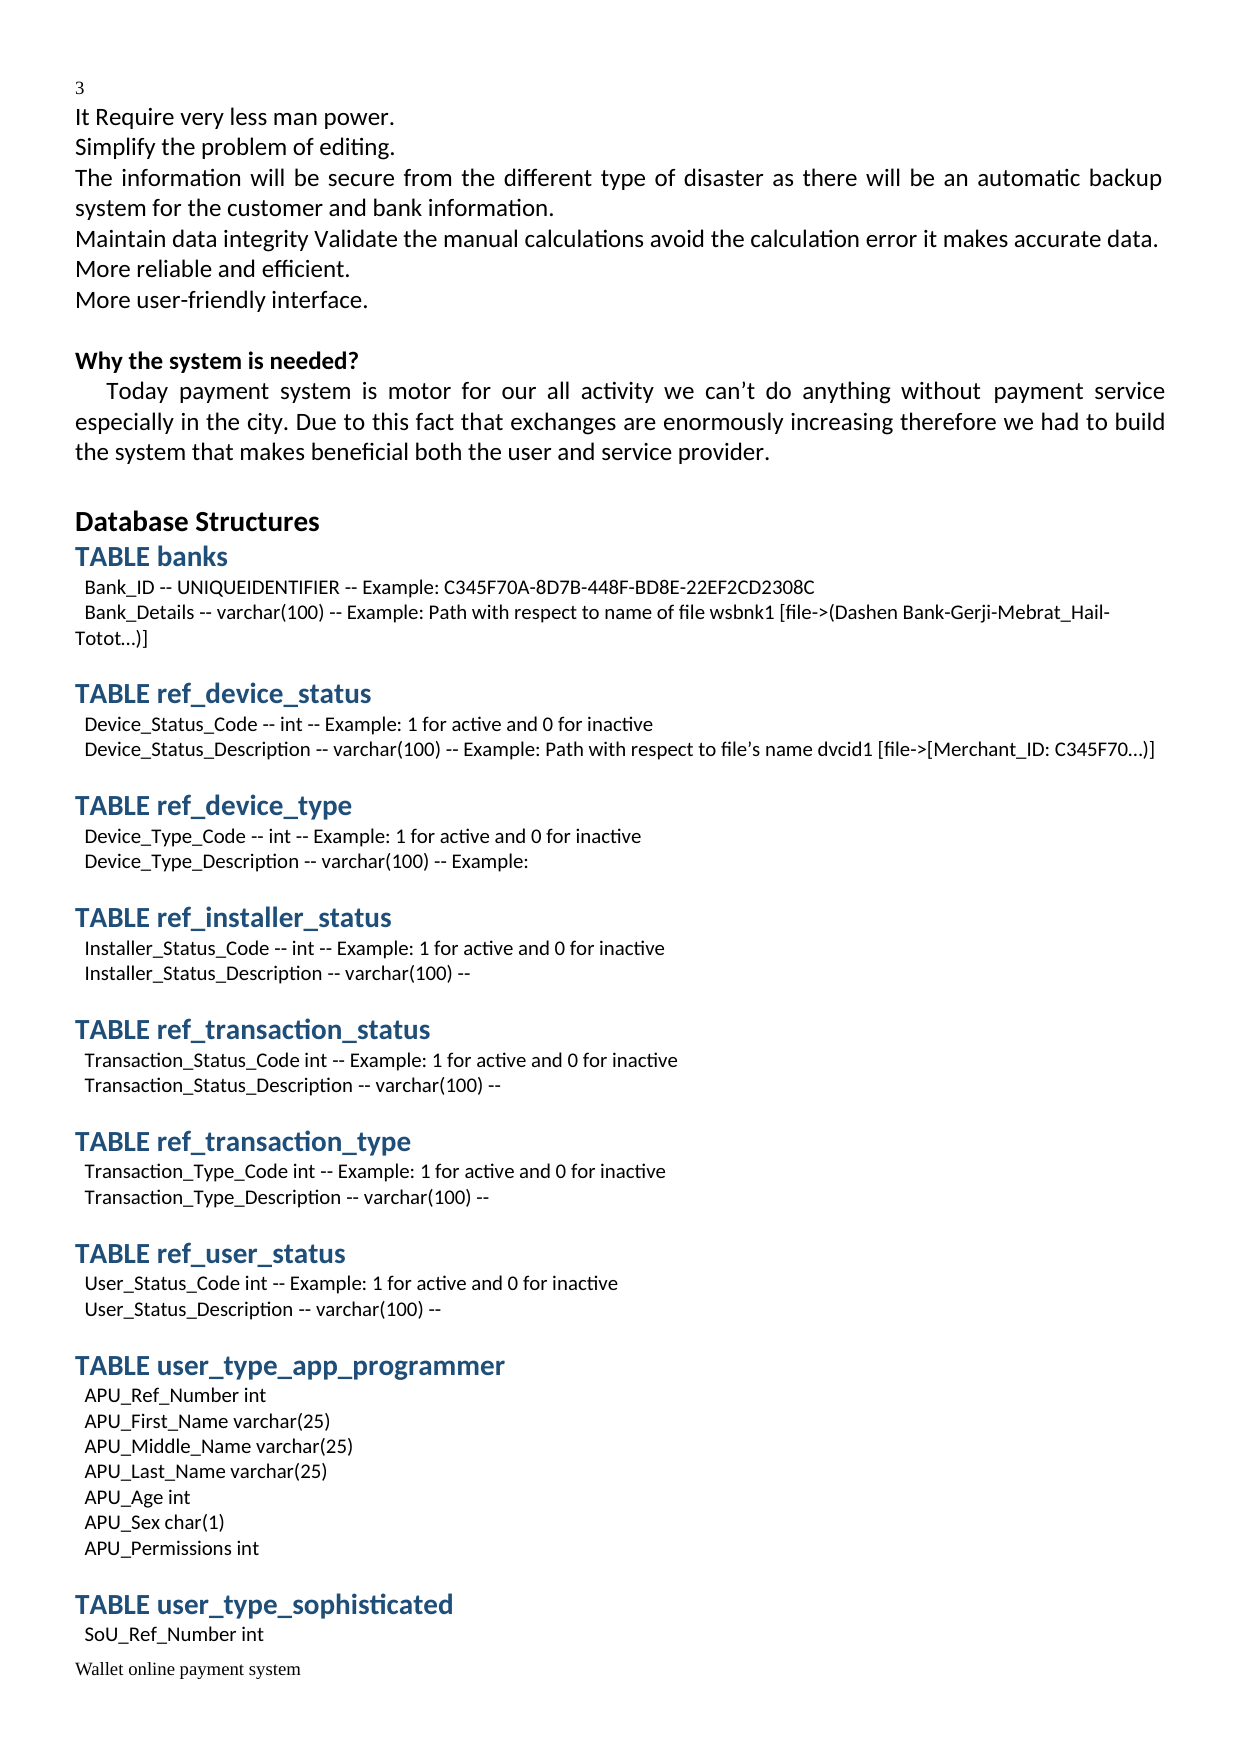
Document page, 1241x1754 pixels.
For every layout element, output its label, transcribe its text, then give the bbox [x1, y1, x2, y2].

text TABLE ref_installer_status [75, 899, 1165, 935]
text APU_Last_Name varchar(25) [75, 1459, 1165, 1484]
text User_Status_Description -- varchar(100) -- [75, 1296, 1165, 1321]
text TABLE ref_device_type [75, 787, 1165, 823]
text Installer_Status_Description -- varchar(100) -- [75, 960, 1165, 986]
text APU_Permissions int [75, 1535, 1165, 1560]
text Transaction_Type_Description -- varchar(100) -- [75, 1184, 1165, 1209]
text Bank_Details -- varchar(100) -- Example: Path with respect to name of file wsbnk1 [file->(Dashen Bank-Gerji-Mebrat_Hail-Totot…)] [75, 599, 1165, 650]
text Device_Type_Code -- int -- Example: 1 for active and 0 for inactive [75, 823, 1165, 848]
text APU_First_Name varchar(25) [75, 1408, 1165, 1433]
text Transaction_Type_Code int -- Example: 1 for active and 0 for inactive [75, 1159, 1165, 1184]
text TABLE ref_device_status [75, 676, 1165, 711]
text Device_Type_Description -- varchar(100) -- Example: [75, 848, 1165, 874]
text APU_Middle_Name varchar(25) [75, 1433, 1165, 1459]
text Transaction_Status_Description -- varchar(100) -- [75, 1072, 1165, 1098]
text TABLE user_type_app_programmer [75, 1347, 1165, 1382]
text TABLE ref_transaction_type [75, 1123, 1165, 1159]
text Maintain data integrity Validate the manual calculations avoid the calculation error it makes accurate data. [75, 223, 1165, 253]
text It Require very less man power. [75, 101, 1165, 131]
text SoU_Ref_Number int [75, 1621, 1165, 1647]
text User_Status_Code int -- Example: 1 for active and 0 for inactive [75, 1271, 1165, 1296]
text More reliable and efficient. [75, 253, 1165, 284]
text TABLE user_type_sophisticated [75, 1586, 1165, 1621]
text Today payment system is motor for our all activity we can’t do anything without payment service especially in the city. Due to this fact that exchanges are enormously increasing therefore we had to build the system that makes beneficial both the user and service provider. [75, 375, 1165, 467]
text TABLE ref_transaction_status [75, 1011, 1165, 1047]
text More user-friendly interface. [75, 284, 1165, 314]
text APU_Age int [75, 1484, 1165, 1509]
text Installer_Status_Code -- int -- Example: 1 for active and 0 for inactive [75, 935, 1165, 960]
text TABLE ref_user_status [75, 1235, 1165, 1271]
text APU_Sex char(1) [75, 1509, 1165, 1535]
text APU_Ref_Number int [75, 1382, 1165, 1408]
text Transaction_Status_Code int -- Example: 1 for active and 0 for inactive [75, 1047, 1165, 1072]
text Why the system is needed? [75, 345, 1165, 375]
text Device_Status_Code -- int -- Example: 1 for active and 0 for inactive [75, 711, 1165, 737]
text Bank_ID -- UNIQUEIDENTIFIER -- Example: C345F70A-8D7B-448F-BD8E-22EF2CD2308C [75, 574, 1165, 599]
text Database Structures [75, 503, 1165, 538]
text Simplify the problem of editing. [75, 131, 1165, 162]
text The information will be secure from the different type of disaster as there will be an automatic backup system for the customer and bank information. [75, 162, 1165, 223]
text TABLE banks [75, 538, 1165, 574]
text Device_Status_Description -- varchar(100) -- Example: Path with respect to file’s name dvcid1 [file->[Merchant_ID: C345F70…)] [75, 737, 1165, 762]
